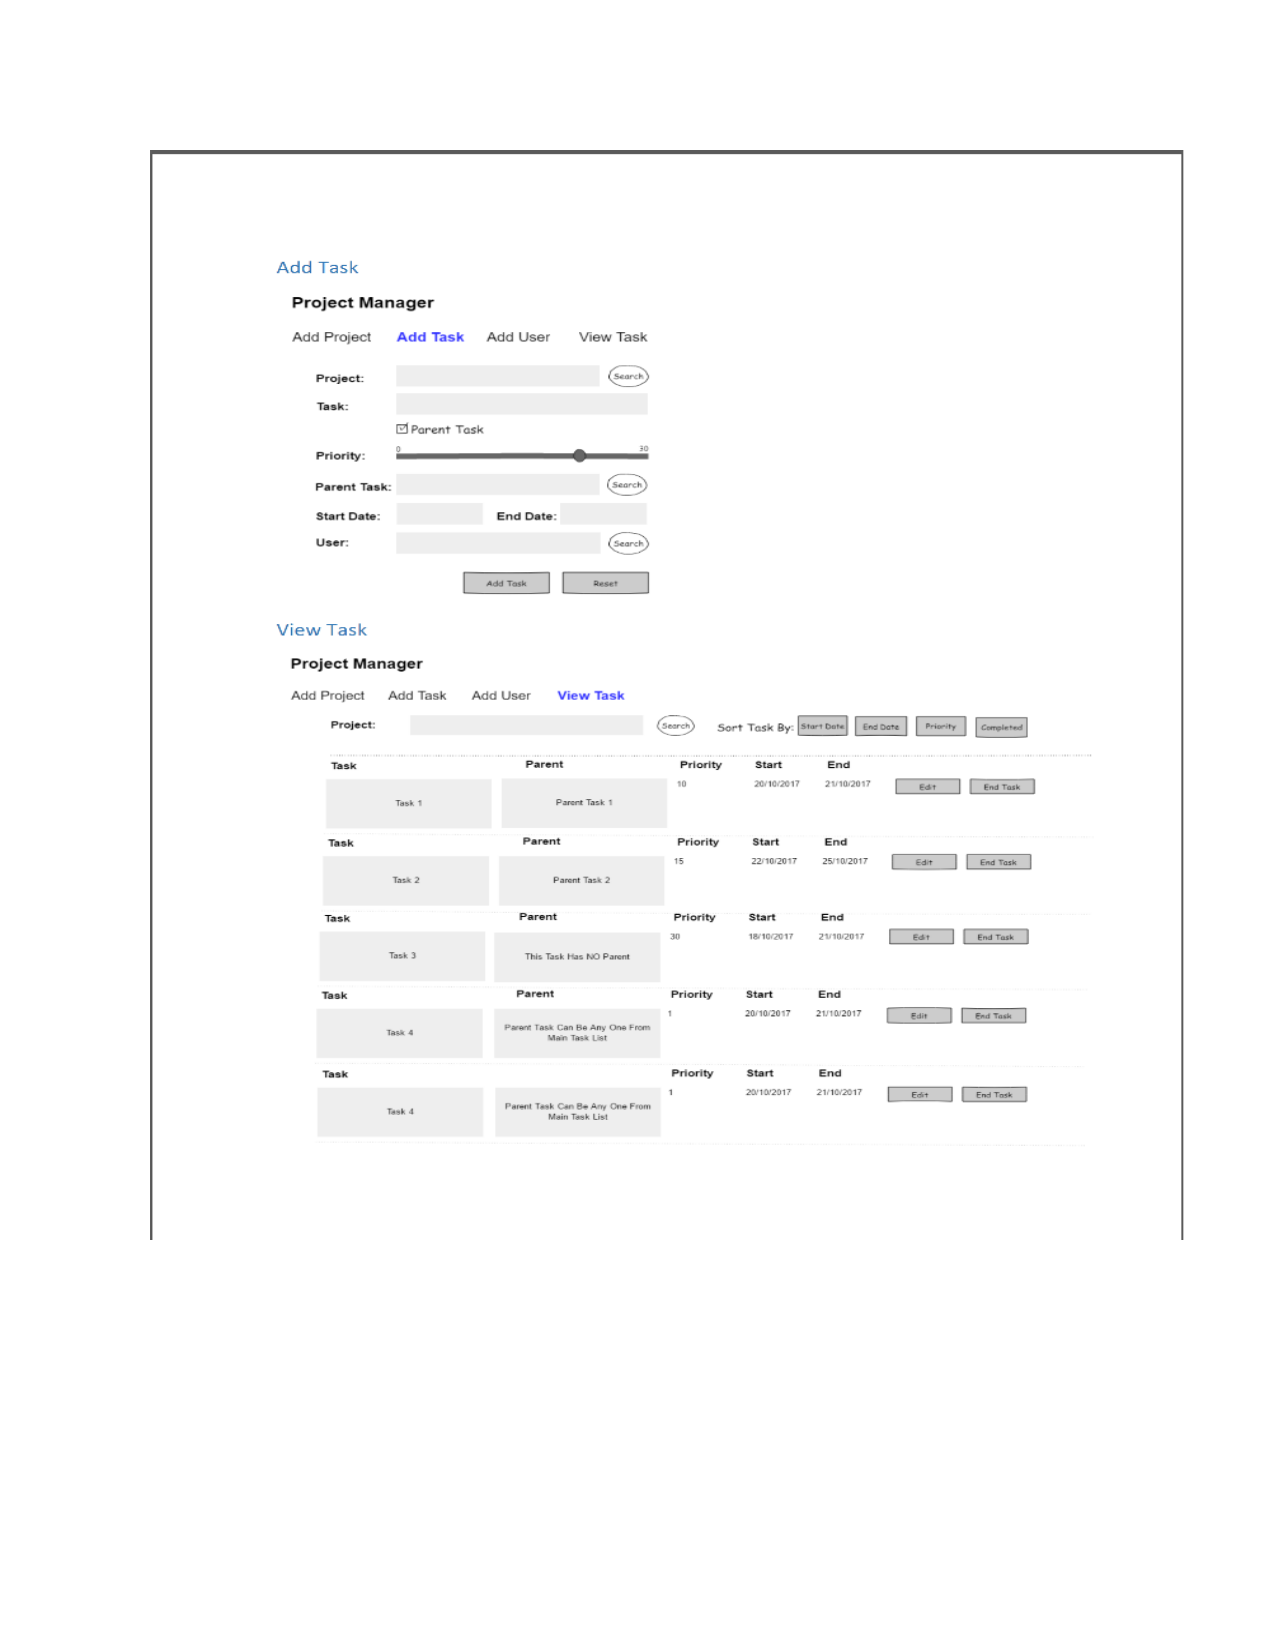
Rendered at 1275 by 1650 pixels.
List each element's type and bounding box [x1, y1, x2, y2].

picture [150, 150, 1184, 1240]
